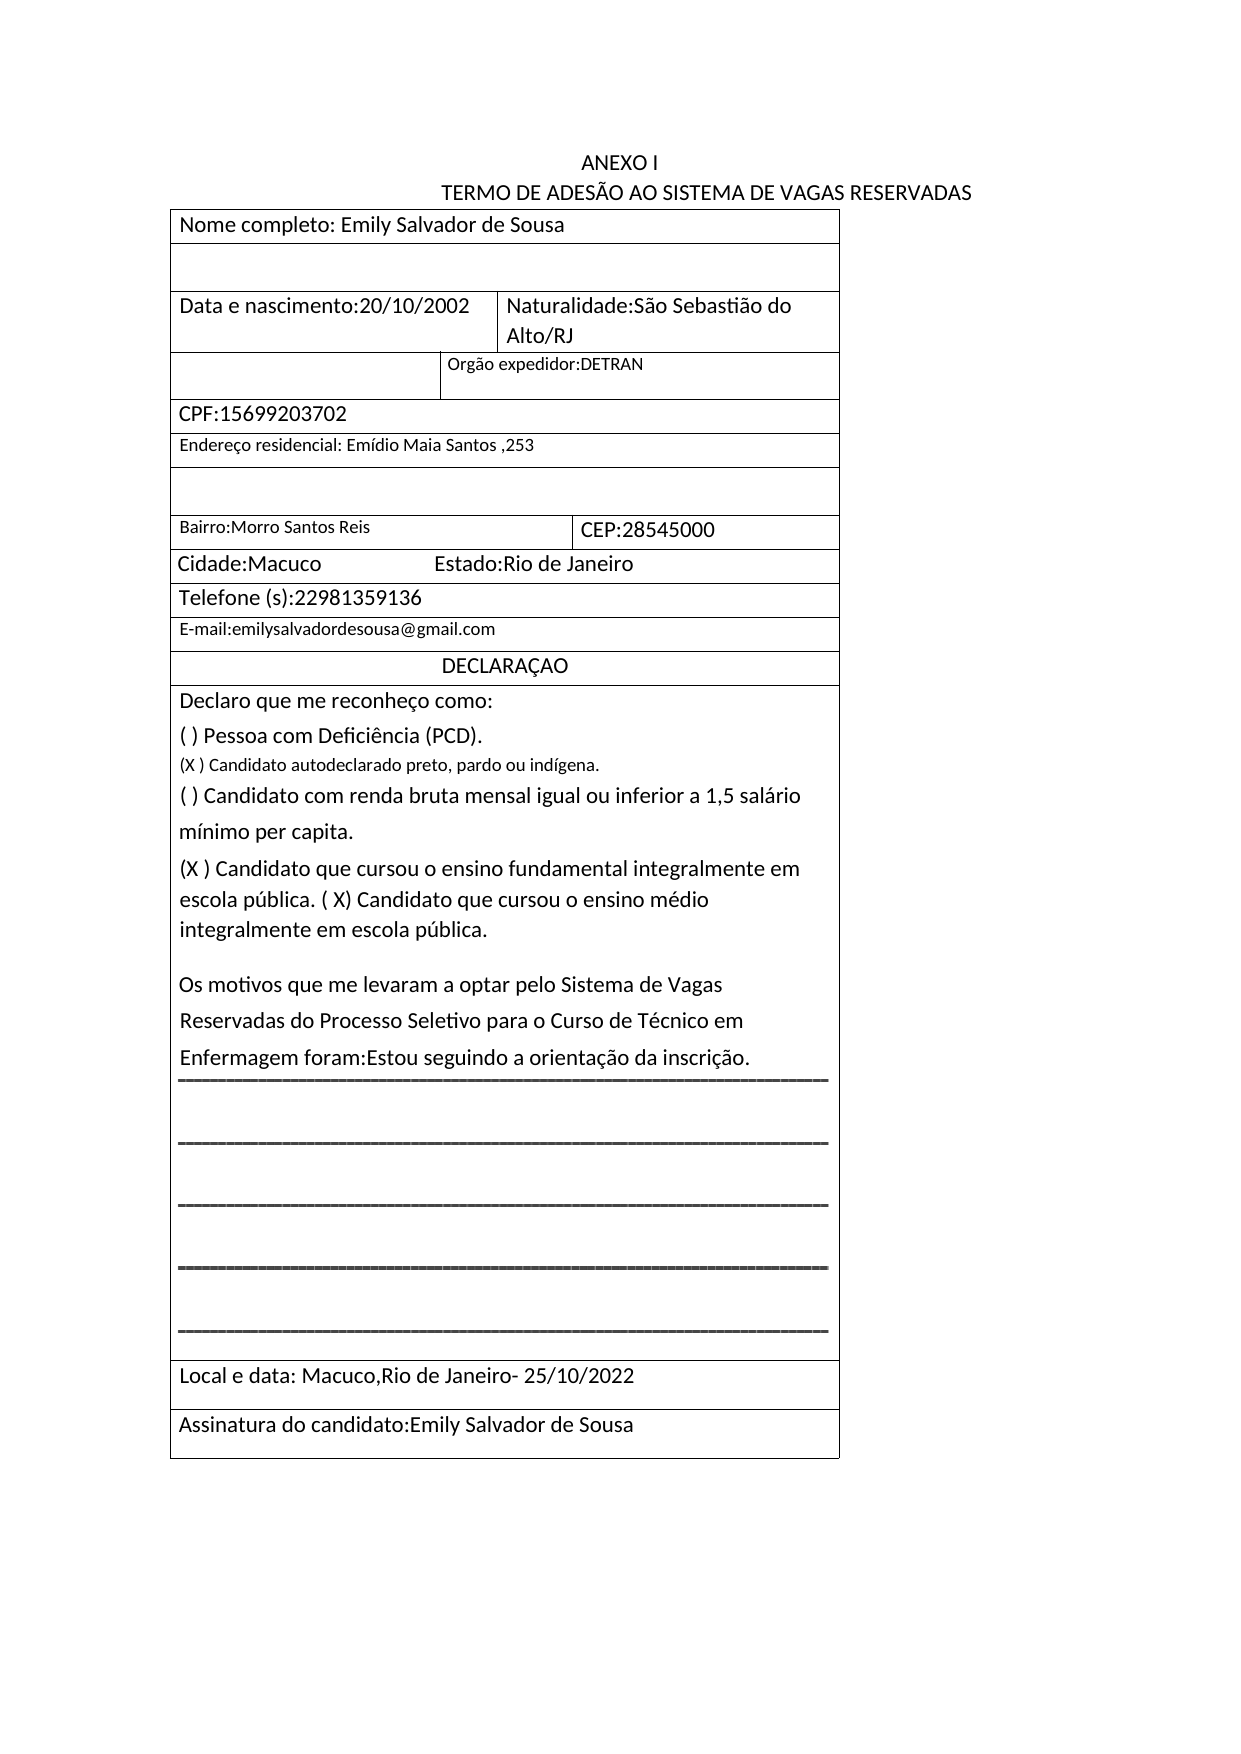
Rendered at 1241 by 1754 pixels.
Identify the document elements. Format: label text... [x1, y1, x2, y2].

table_cell [171, 244, 839, 291]
table_cell Orgão expedidor:DETRAN [441, 353, 839, 399]
table_cell Bairro:Morro Santos Reis [171, 516, 572, 549]
table_cell [171, 468, 839, 514]
table_cell E-mail:emilysalvadordesousa@gmail.com [171, 618, 839, 651]
table_cell Endereço residencial: Emídio Maia Santos ,253 [171, 434, 839, 467]
text TERMO DE ADESÃO AO SISTEMA DE VAGAS RESERVADAS [177, 178, 972, 206]
table_cell Assinatura do candidato:Emily Salvador de Sousa [171, 1410, 839, 1458]
table_cell [171, 353, 440, 399]
table_cell DECLARAÇAO [171, 652, 839, 685]
table_cell Declaro que me reconheço como: ( ) Pessoa com Deficiência (PCD). (X ) Candidato autodeclarado preto, pardo ou indígena. ( ) Candidato com renda bruta mensal igual ou inferior a 1,5 salário mínimo per capita. (X ) Candidato que cursou o ensino fundamental integralmente em escola pública. ( X) Candidato que cursou o ensino médio integralmente em escola pública. Os motivos que me levaram a optar pelo Sistema de Vagas Reservadas do Processo Seletivo para o Curso de Técnico em Enfermagem foram:Estou seguindo a orientação da inscrição. [171, 686, 839, 1360]
table_cell CPF:15699203702 [171, 400, 839, 433]
table_cell Data e nascimento:20/10/2002 [171, 292, 497, 351]
picture [177, 1266, 829, 1270]
table_cell CEP:28545000 [573, 516, 839, 549]
table_cell Telefone (s):22981359136 [171, 584, 839, 617]
table_cell Naturalidade:São Sebastião do Alto/RJ [498, 292, 839, 351]
table_cell Cidade:Macuco Estado:Rio de Janeiro [171, 550, 839, 583]
table_cell Local e data: Macuco,Rio de Janeiro- 25/10/2022 [171, 1361, 839, 1409]
table_header Nome completo: Emily Salvador de Sousa [171, 210, 839, 243]
text ANEXO I [232, 148, 1007, 176]
